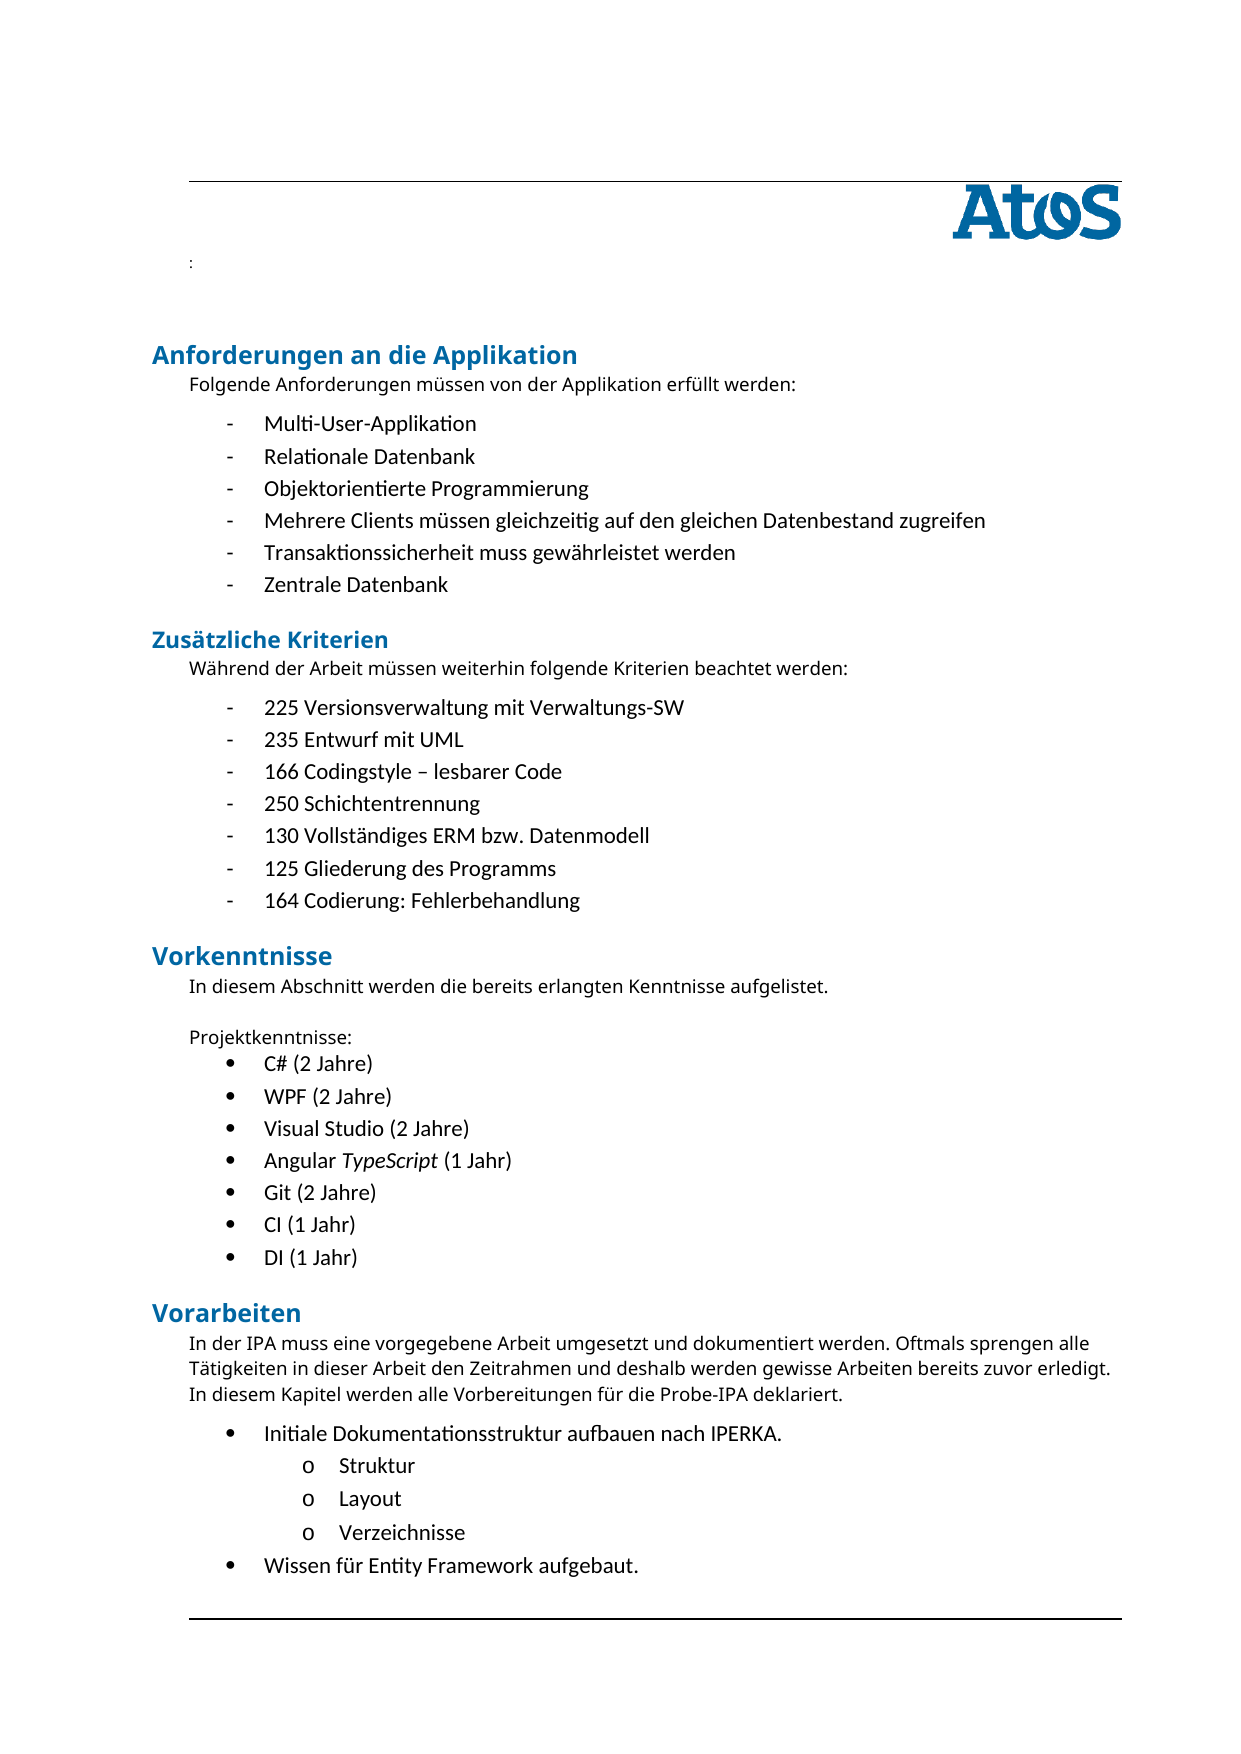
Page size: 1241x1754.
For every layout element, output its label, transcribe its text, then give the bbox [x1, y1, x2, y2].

list Wissen für Entity Framework aufgebaut. [226, 1552, 1122, 1580]
list 130 Vollständiges ERM bzw. Datenmodell [226, 822, 1122, 849]
list Visual Studio (2 Jahre) [226, 1114, 1122, 1142]
text Während der Arbeit müssen weiterhin folgende Kriterien beachtet werden: [189, 655, 1122, 680]
subtitle Anforderungen an die Applikation [152, 337, 1122, 372]
list 225 Versionsverwaltung mit Verwaltungs-SW [226, 693, 1122, 721]
list Angular TypeScript (1 Jahr) [226, 1146, 1122, 1174]
list 125 Gliederung des Programms [226, 854, 1122, 882]
list Git (2 Jahre) [226, 1178, 1122, 1206]
text Projektkenntnisse: [189, 1024, 1122, 1049]
list Transaktionssicherheit muss gewährleistet werden [226, 538, 1122, 566]
list DI (1 Jahr) [226, 1243, 1122, 1271]
subtitle Vorarbeiten [152, 1296, 1122, 1330]
text In diesem Abschnitt werden die bereits erlangten Kenntnisse aufgelistet. [189, 973, 1122, 998]
list C# (2 Jahre) [226, 1049, 1122, 1078]
list Struktur [301, 1451, 1122, 1480]
list Objektorientierte Programmierung [226, 474, 1122, 502]
subtitle Vorkenntnisse [152, 939, 1122, 973]
list 250 Schichtentrennung [226, 789, 1122, 817]
list CI (1 Jahr) [226, 1211, 1122, 1238]
list 166 Codingstyle – lesbarer Code [226, 757, 1122, 785]
list Multi-User-Applikation [226, 409, 1122, 438]
list Initiale Dokumentationsstruktur aufbauen nach IPERKA. [226, 1419, 1122, 1447]
text In der IPA muss eine vorgegebene Arbeit umgesetzt und dokumentiert werden. Oftmals sprengen alle Tätigkeiten in dieser Arbeit den Zeitrahmen und deshalb werden gewisse Arbeiten bereits zuvor erledigt. In diesem Kapitel werden alle Vorbereitungen für die Probe-IPA deklariert. [189, 1330, 1122, 1406]
list Mehrere Clients müssen gleichzeitig auf den gleichen Datenbestand zugreifen [226, 506, 1122, 534]
subtitle Zusätzliche Kriterien [152, 623, 1122, 655]
list WPF (2 Jahre) [226, 1082, 1122, 1110]
text Folgende Anforderungen müssen von der Applikation erfüllt werden: [189, 372, 1122, 397]
list 235 Entwurf mit UML [226, 725, 1122, 753]
picture [950, 182, 1123, 241]
list Zentrale Datenbank [226, 571, 1122, 598]
list Relationale Datenbank [226, 442, 1122, 470]
list Layout [301, 1484, 1122, 1514]
list 164 Codierung: Fehlerbehandlung [226, 886, 1122, 914]
list Verzeichnisse [301, 1518, 1122, 1547]
